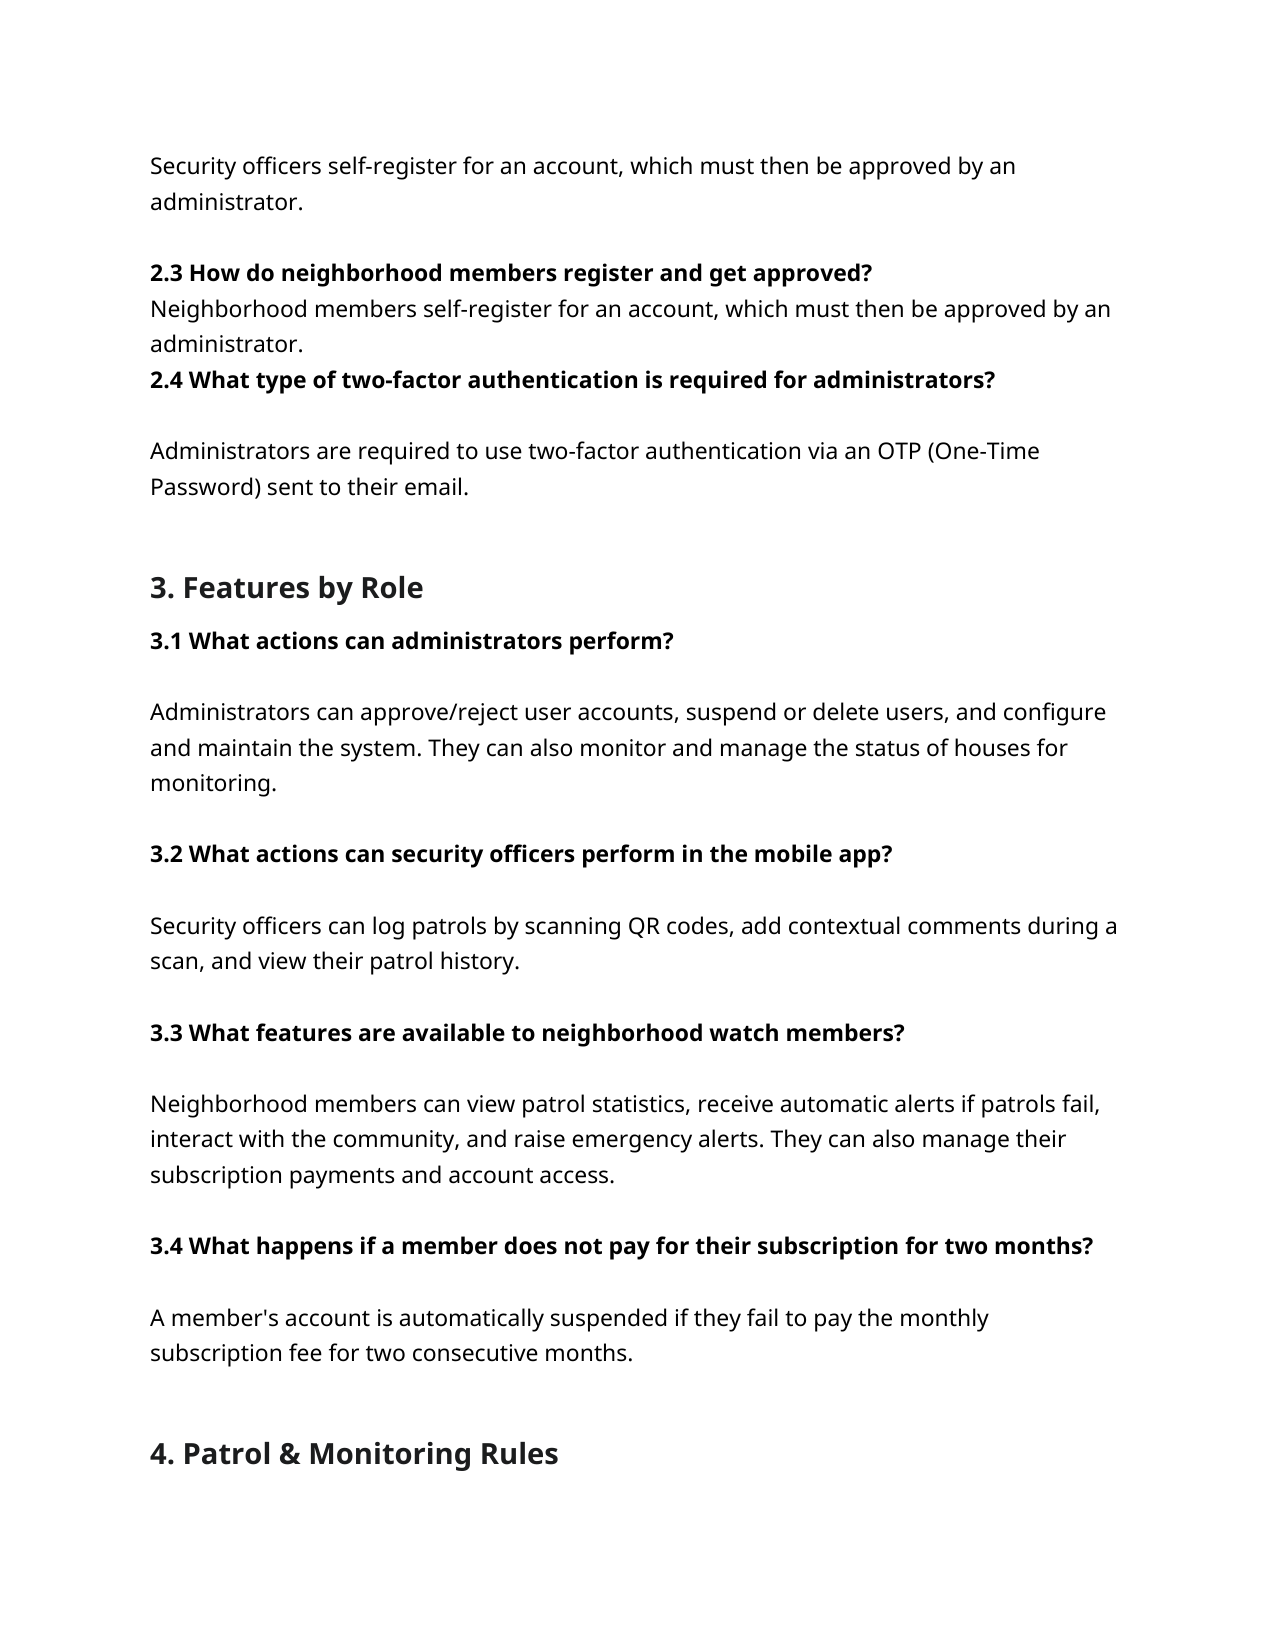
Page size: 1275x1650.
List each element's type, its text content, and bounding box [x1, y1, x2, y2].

subtitle 3. Features by Role [150, 567, 1125, 607]
text Neighborhood members can view patrol statistics, receive automatic alerts if patrols fail, interact with the community, and raise emergency alerts. They can also manage their subscription payments and account access. [150, 1088, 1125, 1190]
text Administrators can approve/reject user accounts, suspend or delete users, and configure and maintain the system. They can also monitor and manage the status of houses for monitoring. [150, 696, 1125, 798]
text 3.2 What actions can security officers perform in the mobile app? [150, 838, 1125, 869]
text 2.4 What type of two-factor authentication is required for administrators? [150, 364, 1125, 395]
text 3.4 What happens if a member does not pay for their subscription for two months? [150, 1230, 1125, 1261]
subtitle 4. Patrol & Monitoring Rules [150, 1433, 1125, 1473]
text 3.3 What features are available to neighborhood watch members? [150, 1016, 1125, 1048]
text 2.3 How do neighborhood members register and get approved? [150, 257, 1125, 288]
text A member's account is automatically suspended if they fail to pay the monthly subscription fee for two consecutive months. [150, 1301, 1125, 1368]
text Security officers self-register for an account, which must then be approved by an administrator. [150, 150, 1125, 217]
text Neighborhood members self-register for an account, which must then be approved by an administrator. [150, 292, 1125, 359]
text Administrators are required to use two-factor authentication via an OTP (One-Time Password) sent to their email. [150, 435, 1125, 502]
text 3.1 What actions can administrators perform? [150, 624, 1125, 656]
text Security officers can log patrols by scanning QR codes, add contextual comments during a scan, and view their patrol history. [150, 909, 1125, 976]
